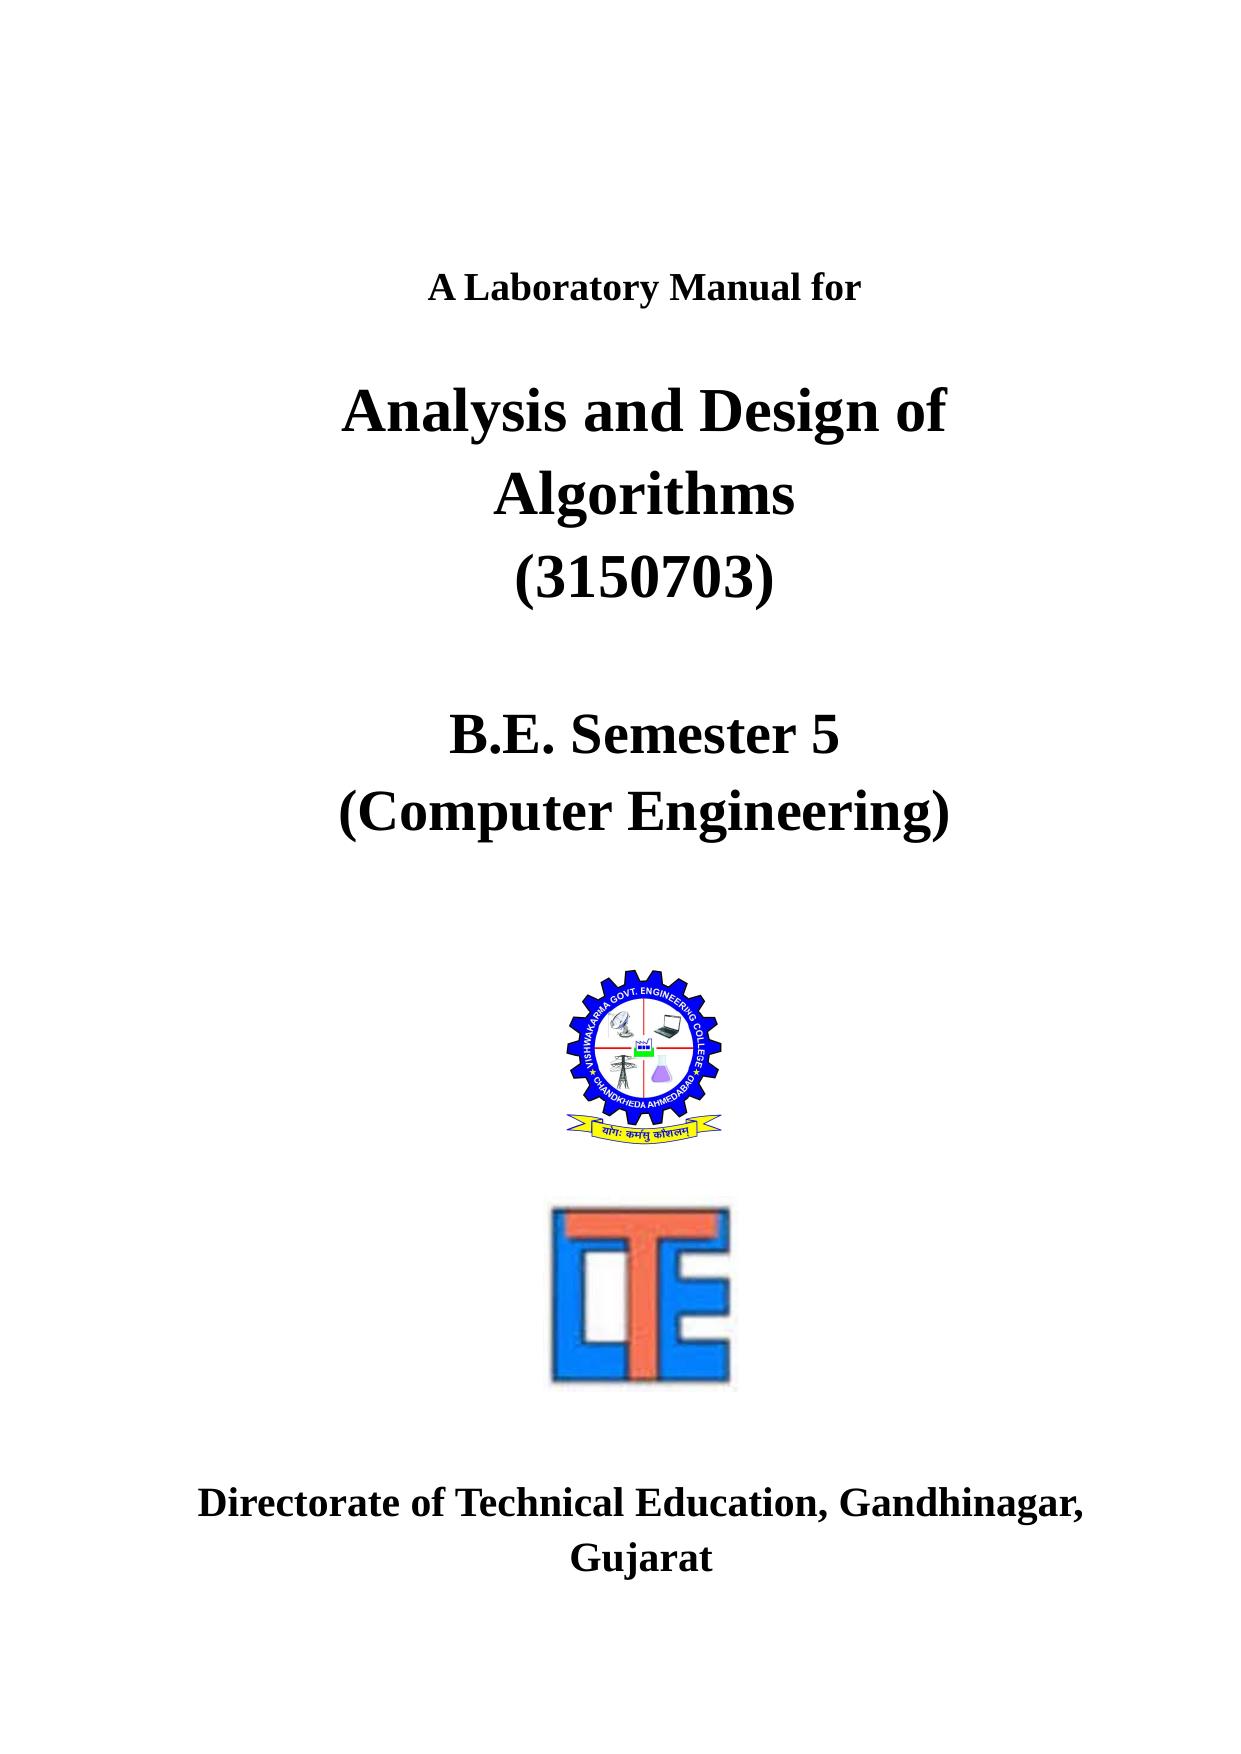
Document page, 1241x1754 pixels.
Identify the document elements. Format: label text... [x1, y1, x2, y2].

text (Computer Engineering) [157, 776, 1132, 843]
text A Laboratory Manual for [157, 263, 1132, 309]
text Analysis and Design of [157, 373, 1132, 445]
text B.E. Semester 5 [157, 698, 1132, 766]
text (3150703) [157, 539, 1132, 611]
picture [543, 1196, 739, 1392]
text Directorate of Technical Education, Gandhinagar, Gujarat [148, 1477, 1134, 1580]
text Algorithms [157, 456, 1132, 528]
picture [553, 966, 734, 1147]
